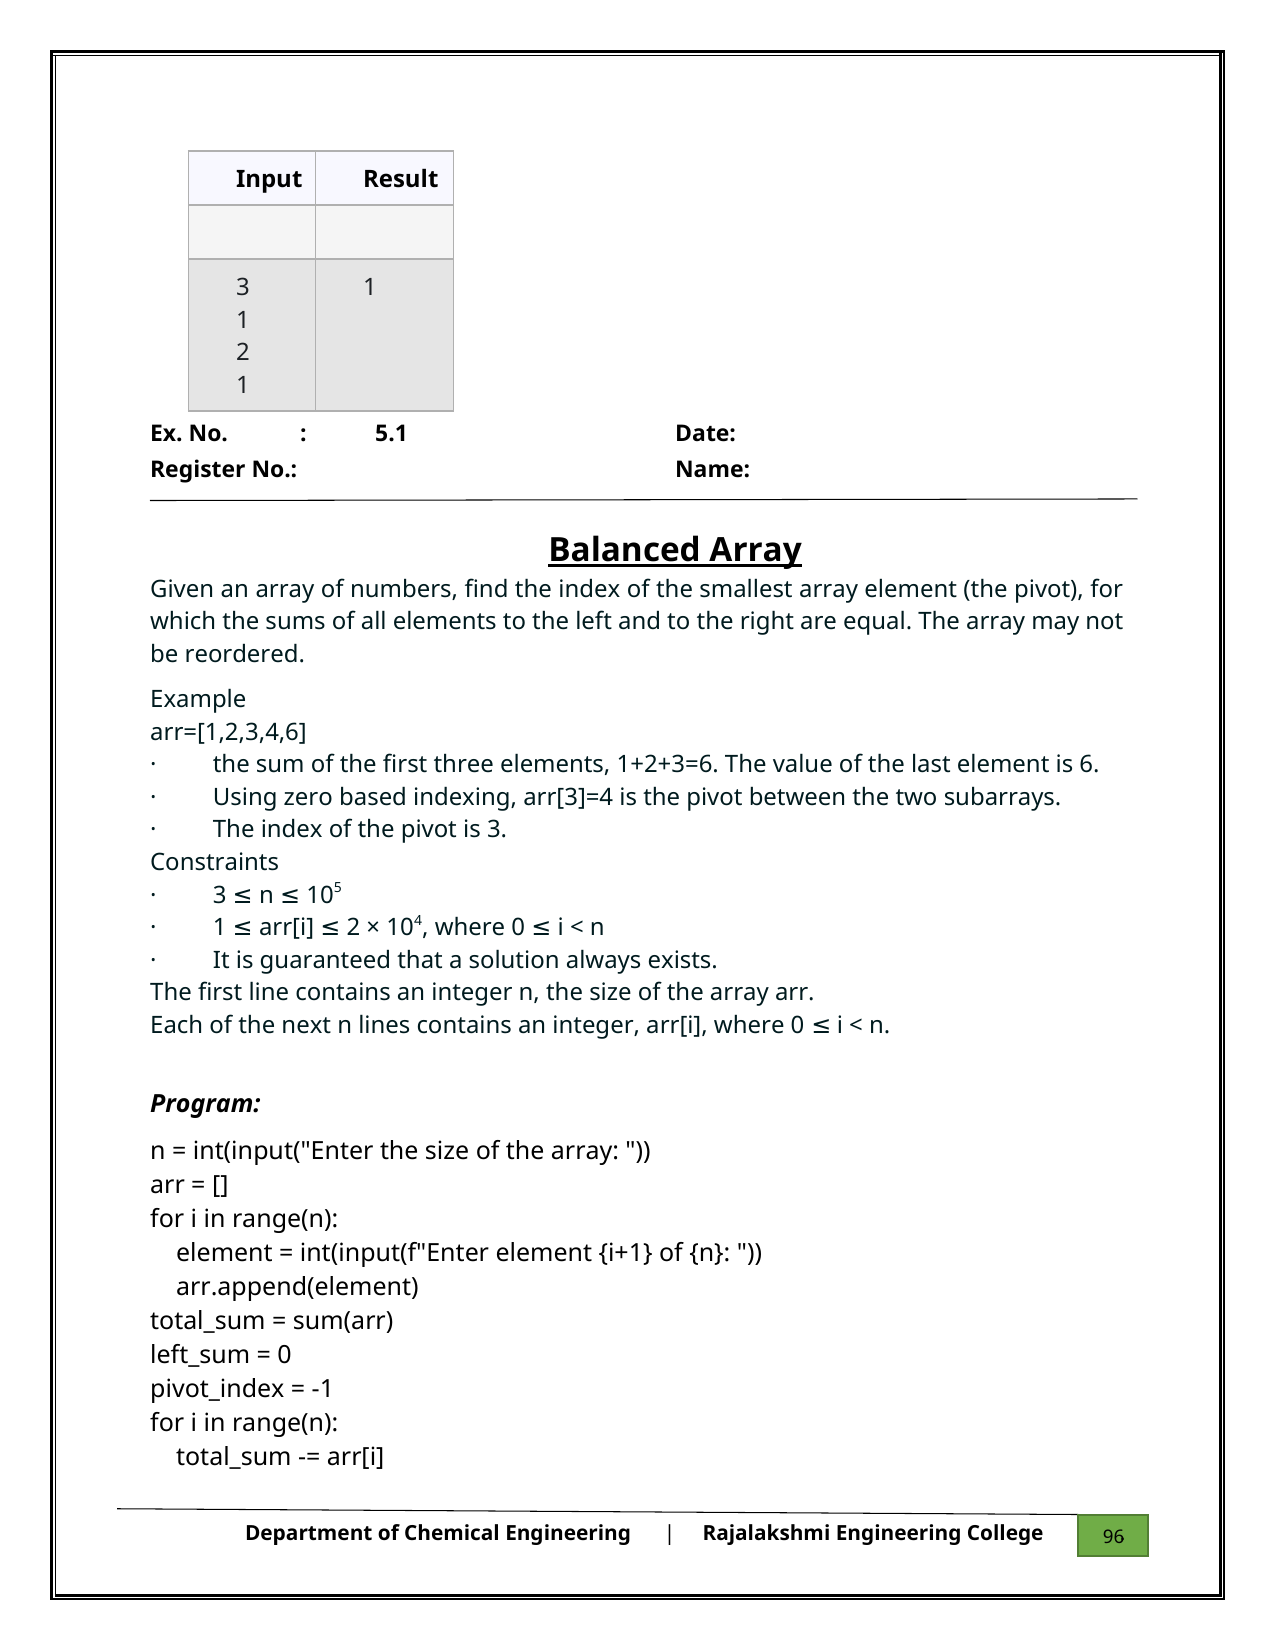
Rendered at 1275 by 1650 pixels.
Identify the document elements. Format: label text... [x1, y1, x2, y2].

text for i in range(n): [150, 1201, 1125, 1234]
text Given an array of numbers, find the index of the smallest array element (the pivot), for which the sums of all elements to the left and to the right are equal. The array may not be reordered. [150, 571, 1125, 669]
text Each of the next n lines contains an integer, arr[i], where 0 ≤ i < n. [150, 1008, 1125, 1040]
text arr=[1,2,3,4,6] [150, 714, 1125, 747]
text n = int(input("Enter the size of the array: ")) [150, 1132, 1125, 1166]
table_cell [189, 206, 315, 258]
text pivot_index = -1 [150, 1371, 1125, 1405]
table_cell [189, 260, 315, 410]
text element = int(input(f"Enter element {i+1} of {n}: ")) [150, 1234, 1125, 1269]
text Program: [150, 1086, 1125, 1120]
text arr.append(element) [150, 1269, 1125, 1303]
text · 1 ≤ arr[i] ≤ 2 × 104, where 0 ≤ i < n [150, 910, 1125, 943]
text · the sum of the first three elements, 1+2+3=6. The value of the last element is 6. [150, 747, 1125, 779]
list Balanced Array [225, 526, 1125, 571]
text · Using zero based indexing, arr[3]=4 is the pivot between the two subarrays. [150, 779, 1125, 812]
text Constraints [150, 845, 1125, 877]
text arr = [] [150, 1166, 1125, 1201]
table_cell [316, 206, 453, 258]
text · It is guaranteed that a solution always exists. [150, 943, 1125, 975]
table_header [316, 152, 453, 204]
text · 3 ≤ n ≤ 105 [150, 877, 1125, 910]
text Example [150, 682, 1125, 714]
text · The index of the pivot is 3. [150, 812, 1125, 845]
text Ex. No. : 5.1 Date: [150, 417, 1125, 448]
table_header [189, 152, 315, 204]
text total_sum -= arr[i] [150, 1439, 1125, 1473]
text total_sum = sum(arr) [150, 1303, 1125, 1337]
text for i in range(n): [150, 1405, 1125, 1439]
text left_sum = 0 [150, 1337, 1125, 1371]
text The first line contains an integer n, the size of the array arr. [150, 975, 1125, 1008]
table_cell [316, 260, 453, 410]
text Register No.: Name: [150, 453, 1125, 484]
